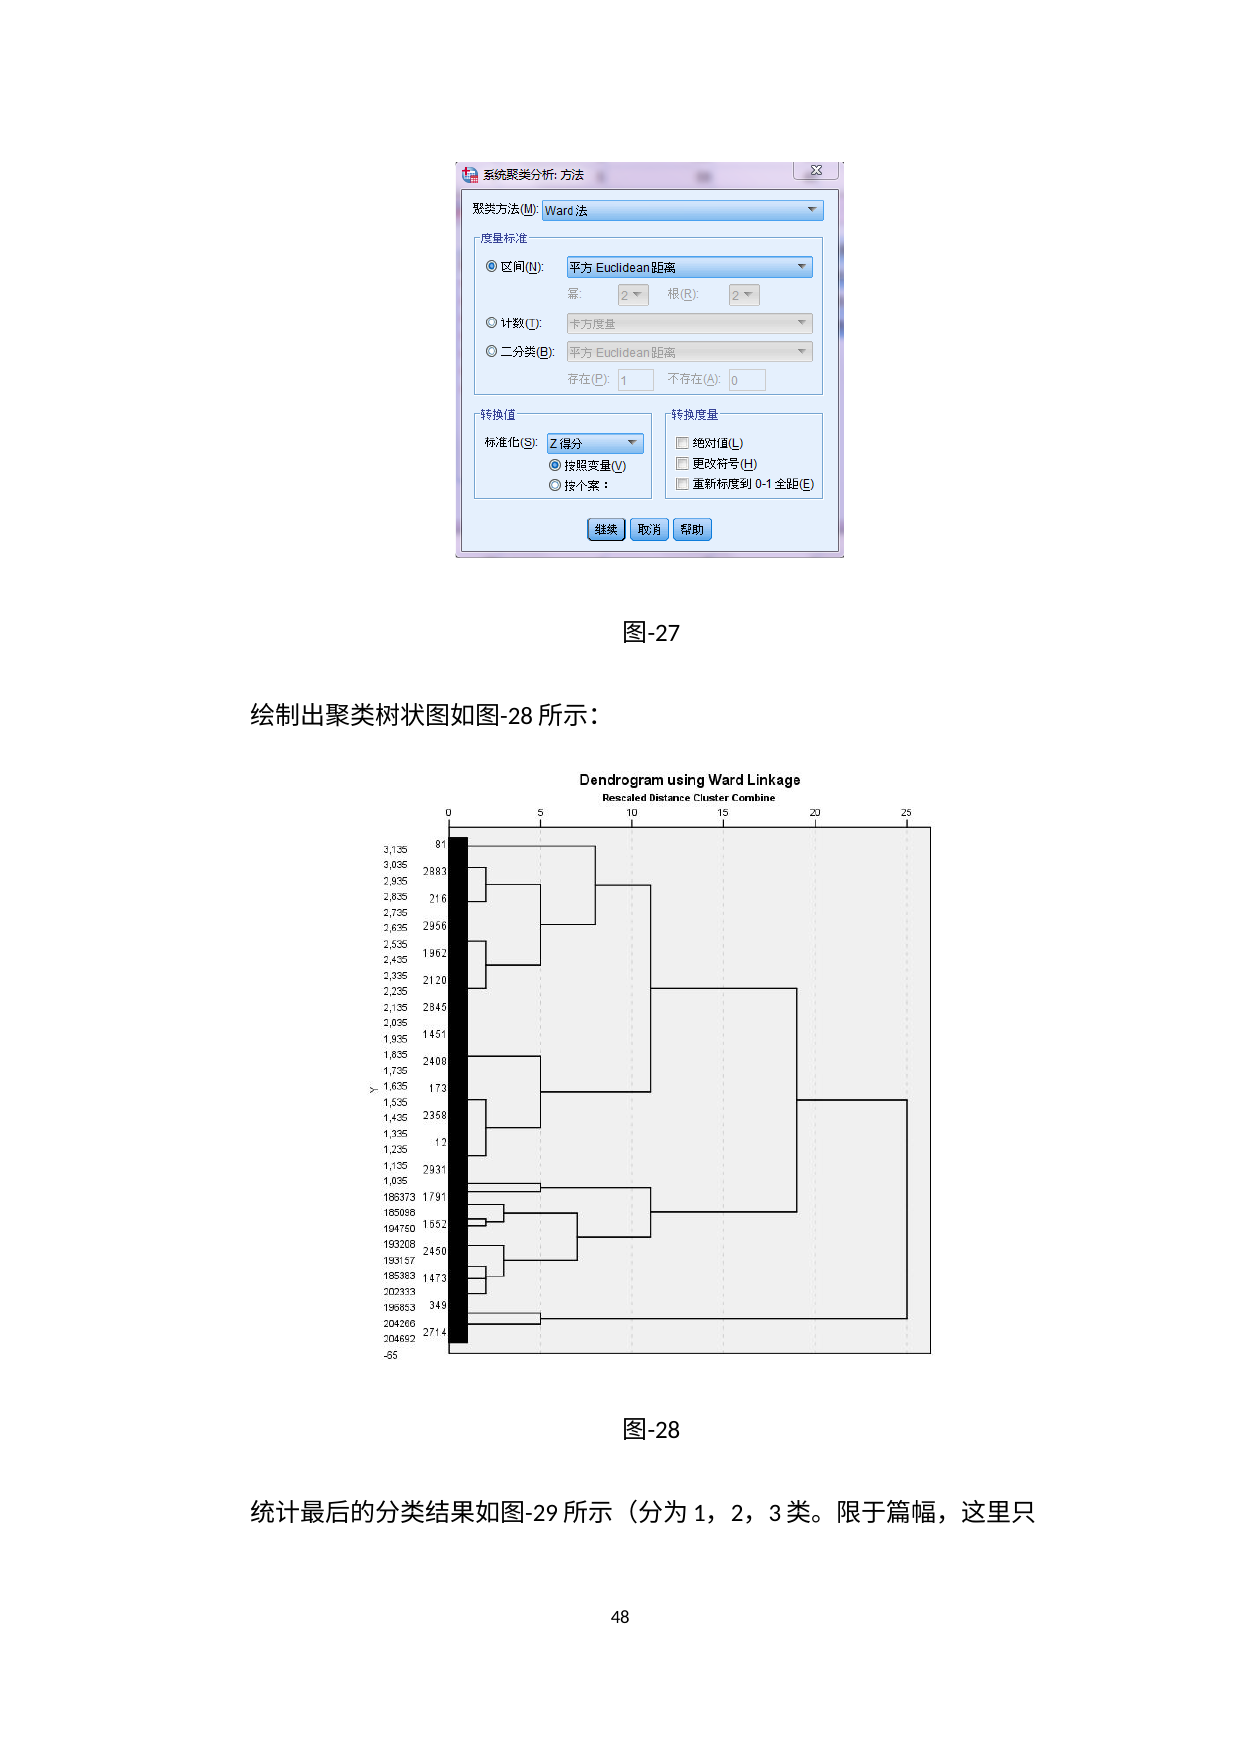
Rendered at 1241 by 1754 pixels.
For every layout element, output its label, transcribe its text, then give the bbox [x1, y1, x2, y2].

text 图-28 [225, 1395, 1053, 1460]
text 图-27 [225, 598, 1053, 663]
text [225, 1478, 1053, 1543]
text 绘制出聚类树状图如图-28所示： [225, 681, 1053, 746]
picture [455, 162, 844, 558]
picture [366, 764, 937, 1360]
